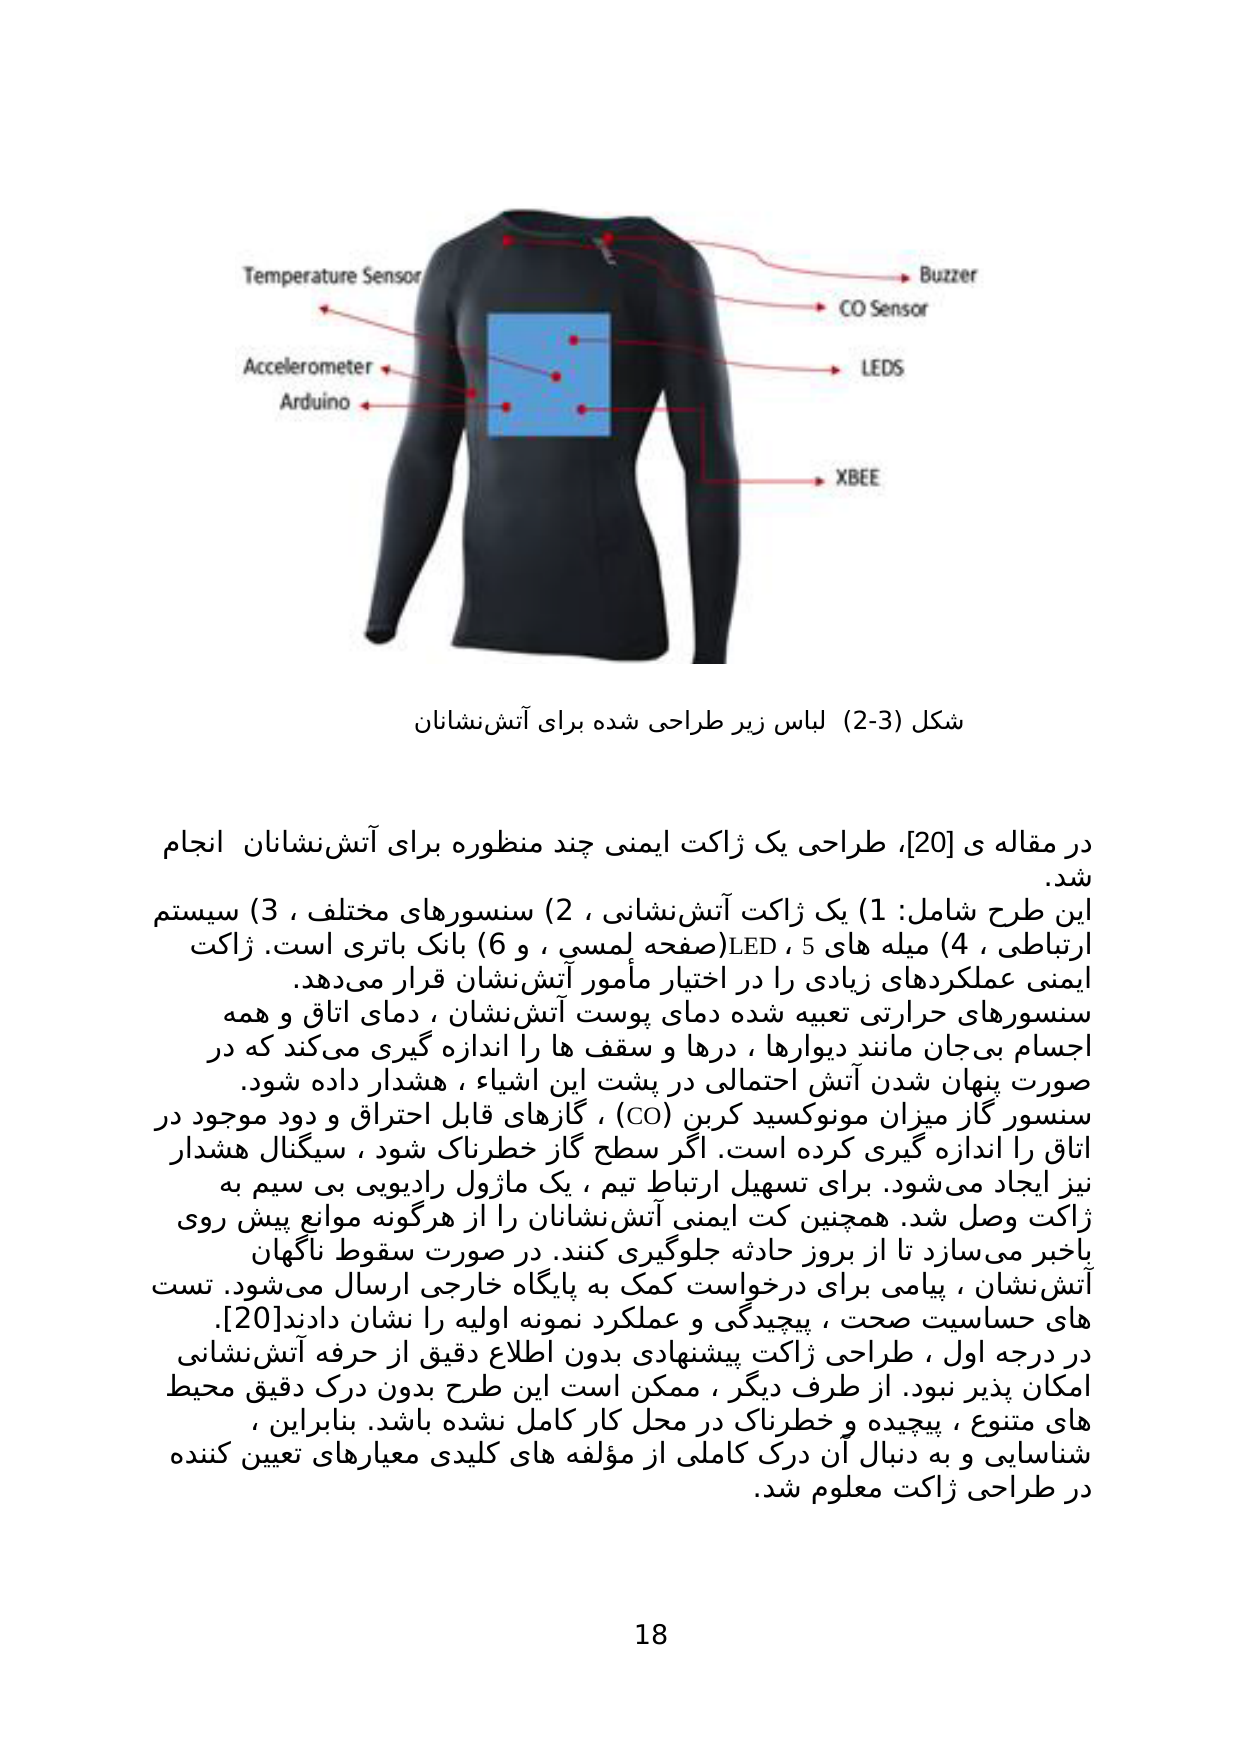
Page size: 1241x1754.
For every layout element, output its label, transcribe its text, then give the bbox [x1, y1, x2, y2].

text در درجه اول ، طراحی ژاکت پیشنهادی بدون اطلاع دقیق از حرفه آتش‌نشانی امکان پذیر نبود. از طرف دیگر ، ممکن است این طرح بدون درک دقیق محیط های متنوع ، پیچیده و خطرناک در محل کار کامل نشده باشد. بنابراین ، شناسایی و به دنبال آن درک کاملی از مؤلفه های کلیدی معیارهای تعیین کننده در طراحی ژاکت معلوم شد. [148, 1335, 1093, 1505]
text لباس زیر طراحی شده برای آتش‌نشانان [148, 709, 1093, 734]
text این طرح شامل: 1) یک ژاکت آتش‌نشانی ، 2) سنسورهای مختلف ، 3) سیستم ارتباطی ، 4) میله های LED ، 5(صفحه لمسی ، و 6) بانک باتری است. ژاکت ایمنی عملکردهای زیادی را در اختیار مأمور آتش‌نشان قرار می‌دهد. سنسورهای حرارتی تعبیه شده دمای پوست آتش‌نشان ، دمای اتاق و همه اجسام بی‌جان مانند دیوارها ، درها و سقف ها را اندازه گیری می‌کند که در صورت پنهان شدن آتش احتمالی در پشت این اشیاء ، هشدار داده شود. سنسور گاز میزان مونوکسید کربن (CO) ، گازهای قابل احتراق و دود موجود در اتاق را اندازه گیری کرده است. اگر سطح گاز خطرناک شود ، سیگنال هشدار نیز ایجاد می‌شود. برای تسهیل ارتباط تیم ، یک ماژول رادیویی بی سیم به ژاکت وصل شد. همچنین کت ایمنی آتش‌نشانان را از هرگونه موانع پیش روی باخبر می‌سازد تا از بروز حادثه جلوگیری کنند. در صورت سقوط ناگهان آتش‌نشان ، پیامی برای درخواست کمک به پایگاه خارجی ارسال می‌شود. تست های حساسیت صحت ، پیچیدگی و عملکرد نمونه اولیه را نشان دادند[20]. [148, 893, 1093, 1335]
text در مقاله ی [20]، طراحی یک ژاکت ایمنی چند منظوره برای آتش‌نشانان انجام شد. [148, 825, 1093, 893]
